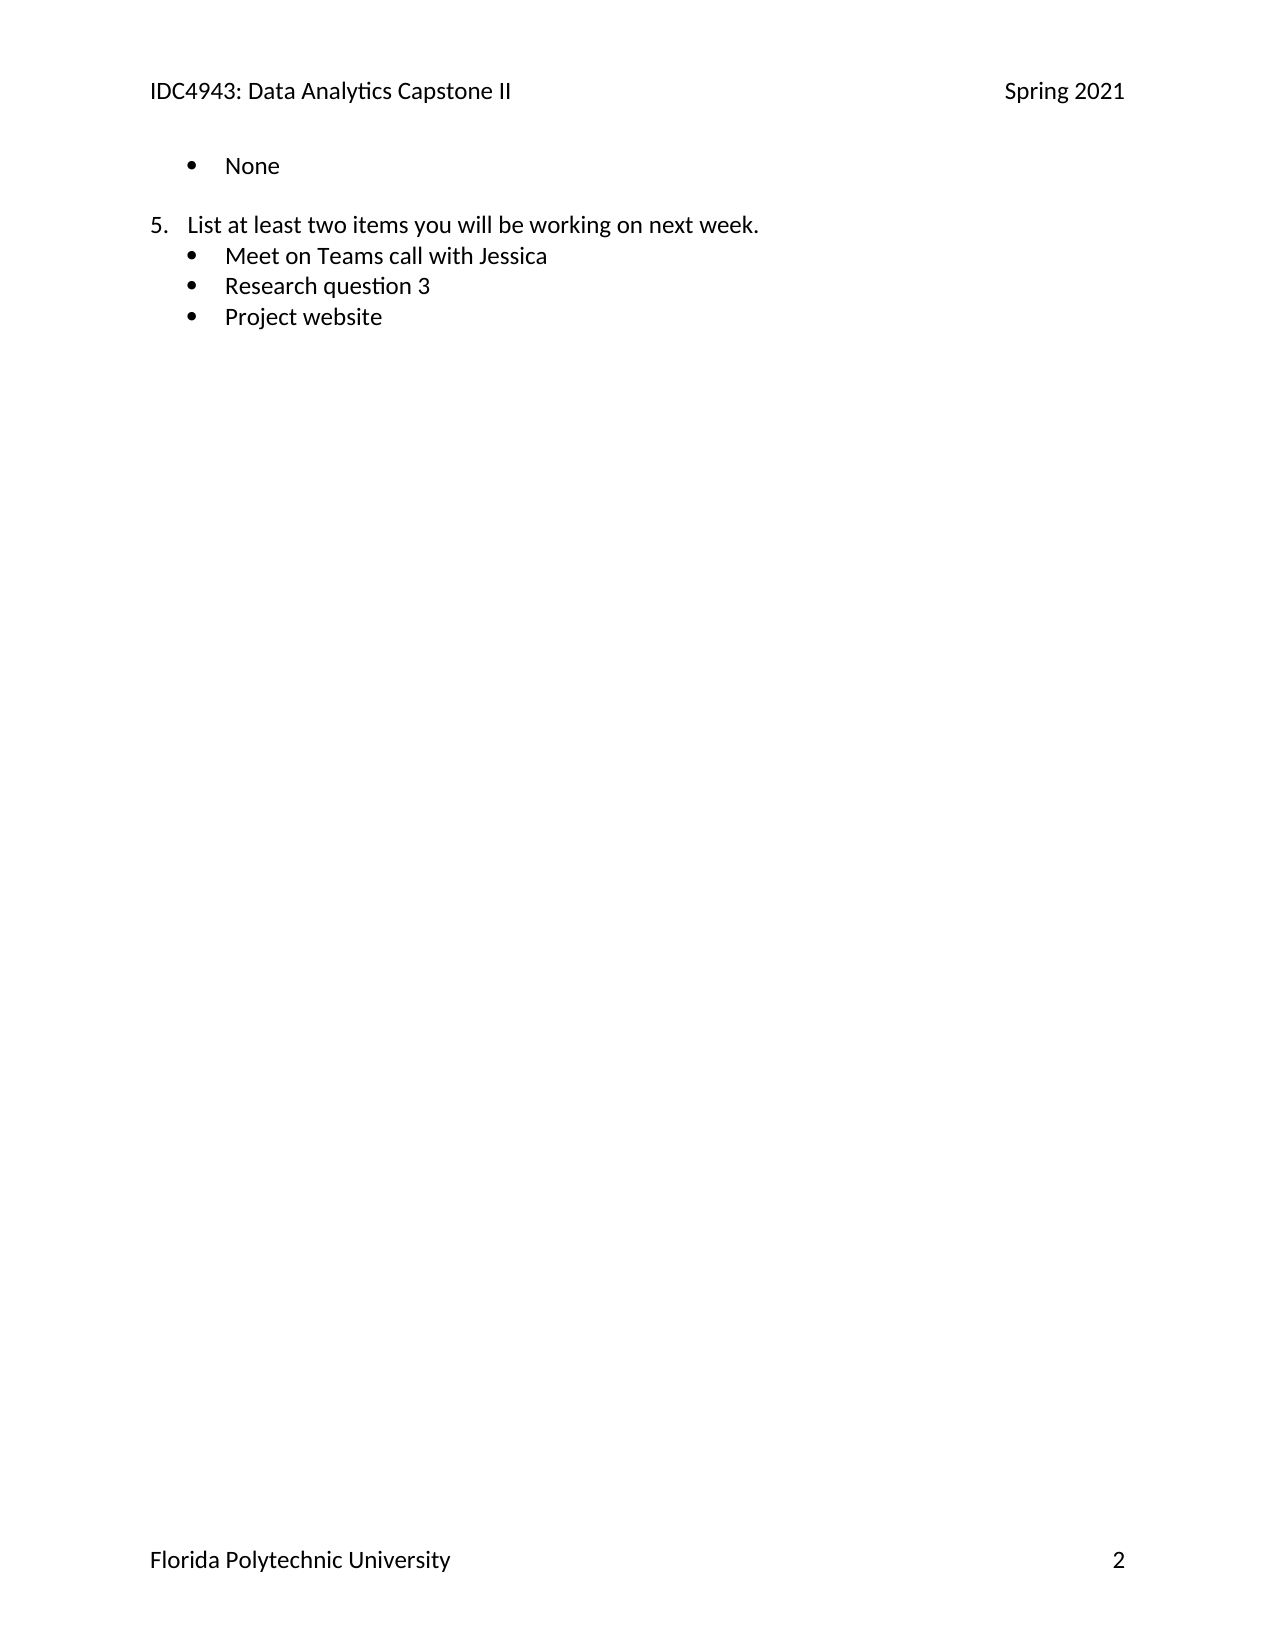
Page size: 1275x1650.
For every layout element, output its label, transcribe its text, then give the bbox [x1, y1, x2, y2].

list Project website [187, 301, 1125, 331]
list None [187, 150, 1125, 181]
list Meet on Teams call with Jessica [187, 240, 1125, 270]
list List at least two items you will be working on next week. [150, 209, 1125, 240]
list Research question 3 [187, 270, 1125, 301]
